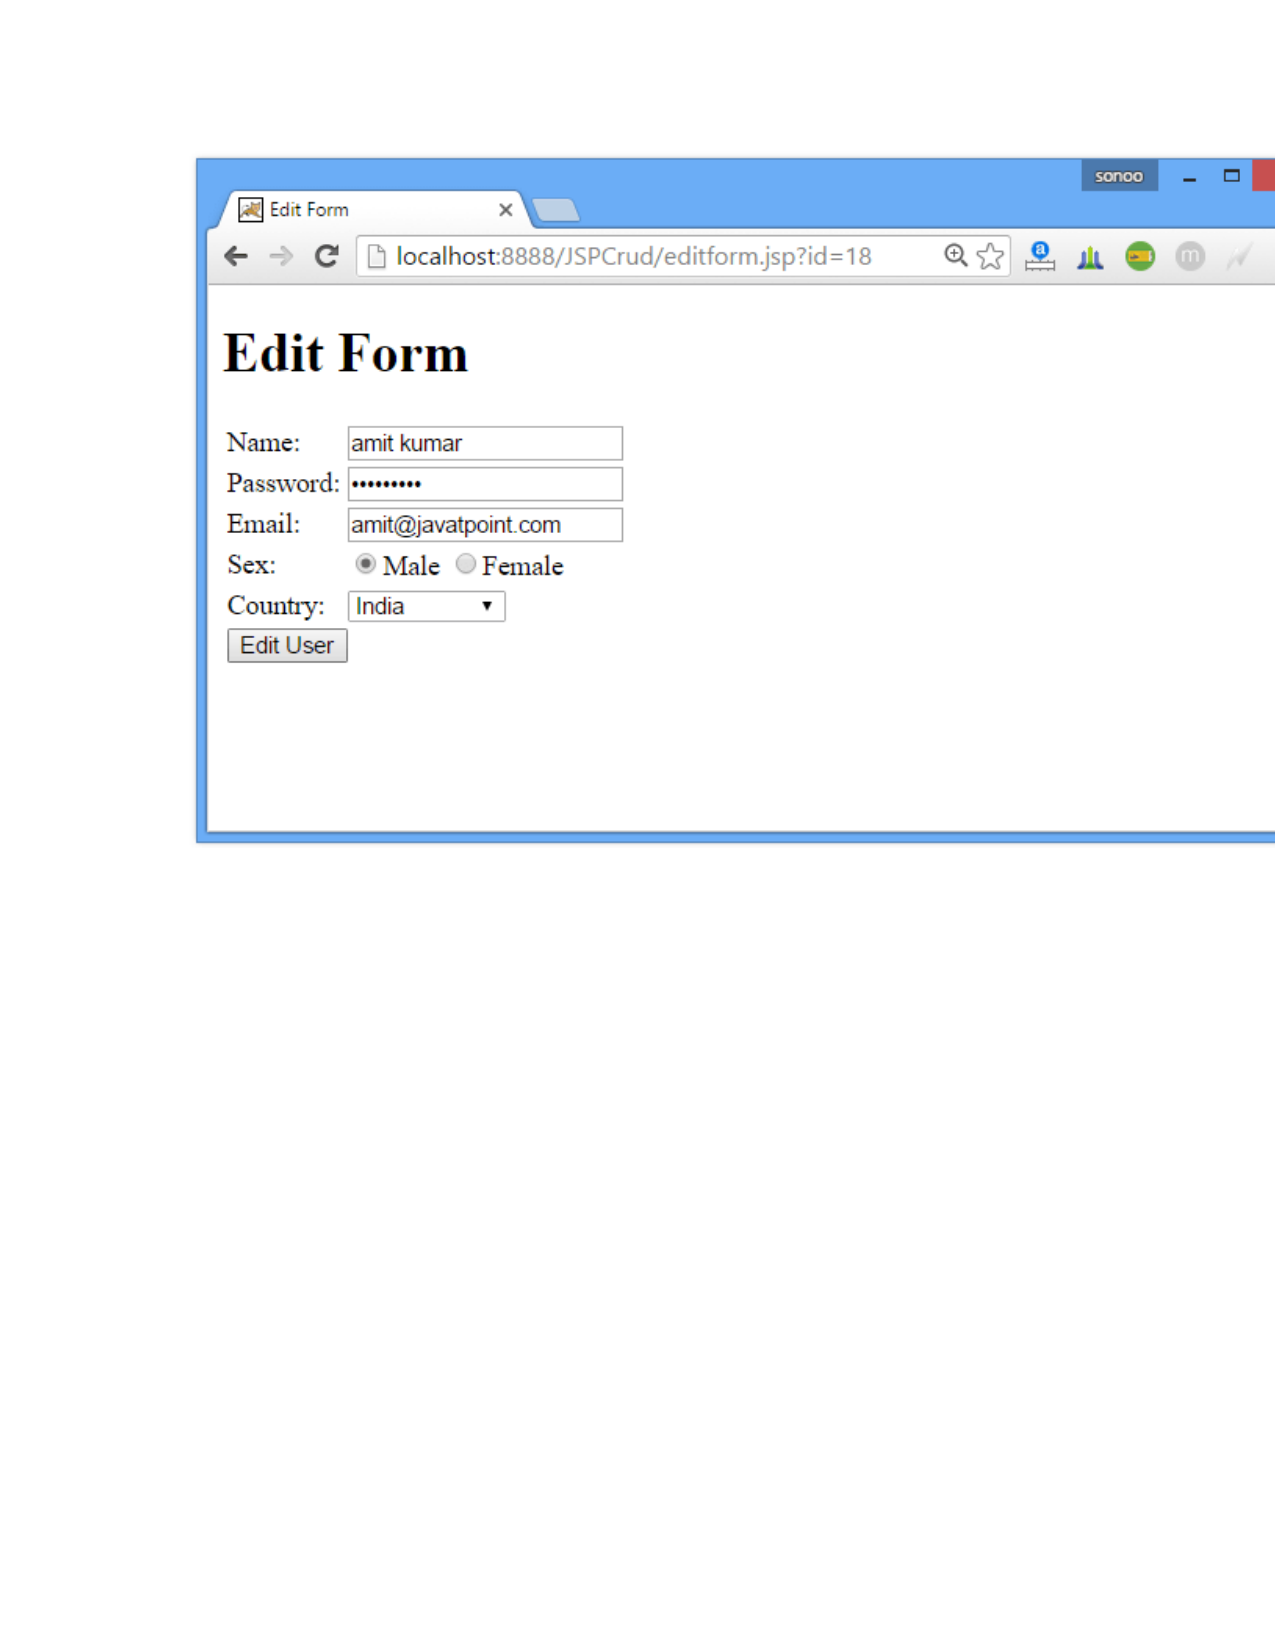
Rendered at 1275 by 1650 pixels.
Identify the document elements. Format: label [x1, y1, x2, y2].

picture [187, 150, 1275, 848]
